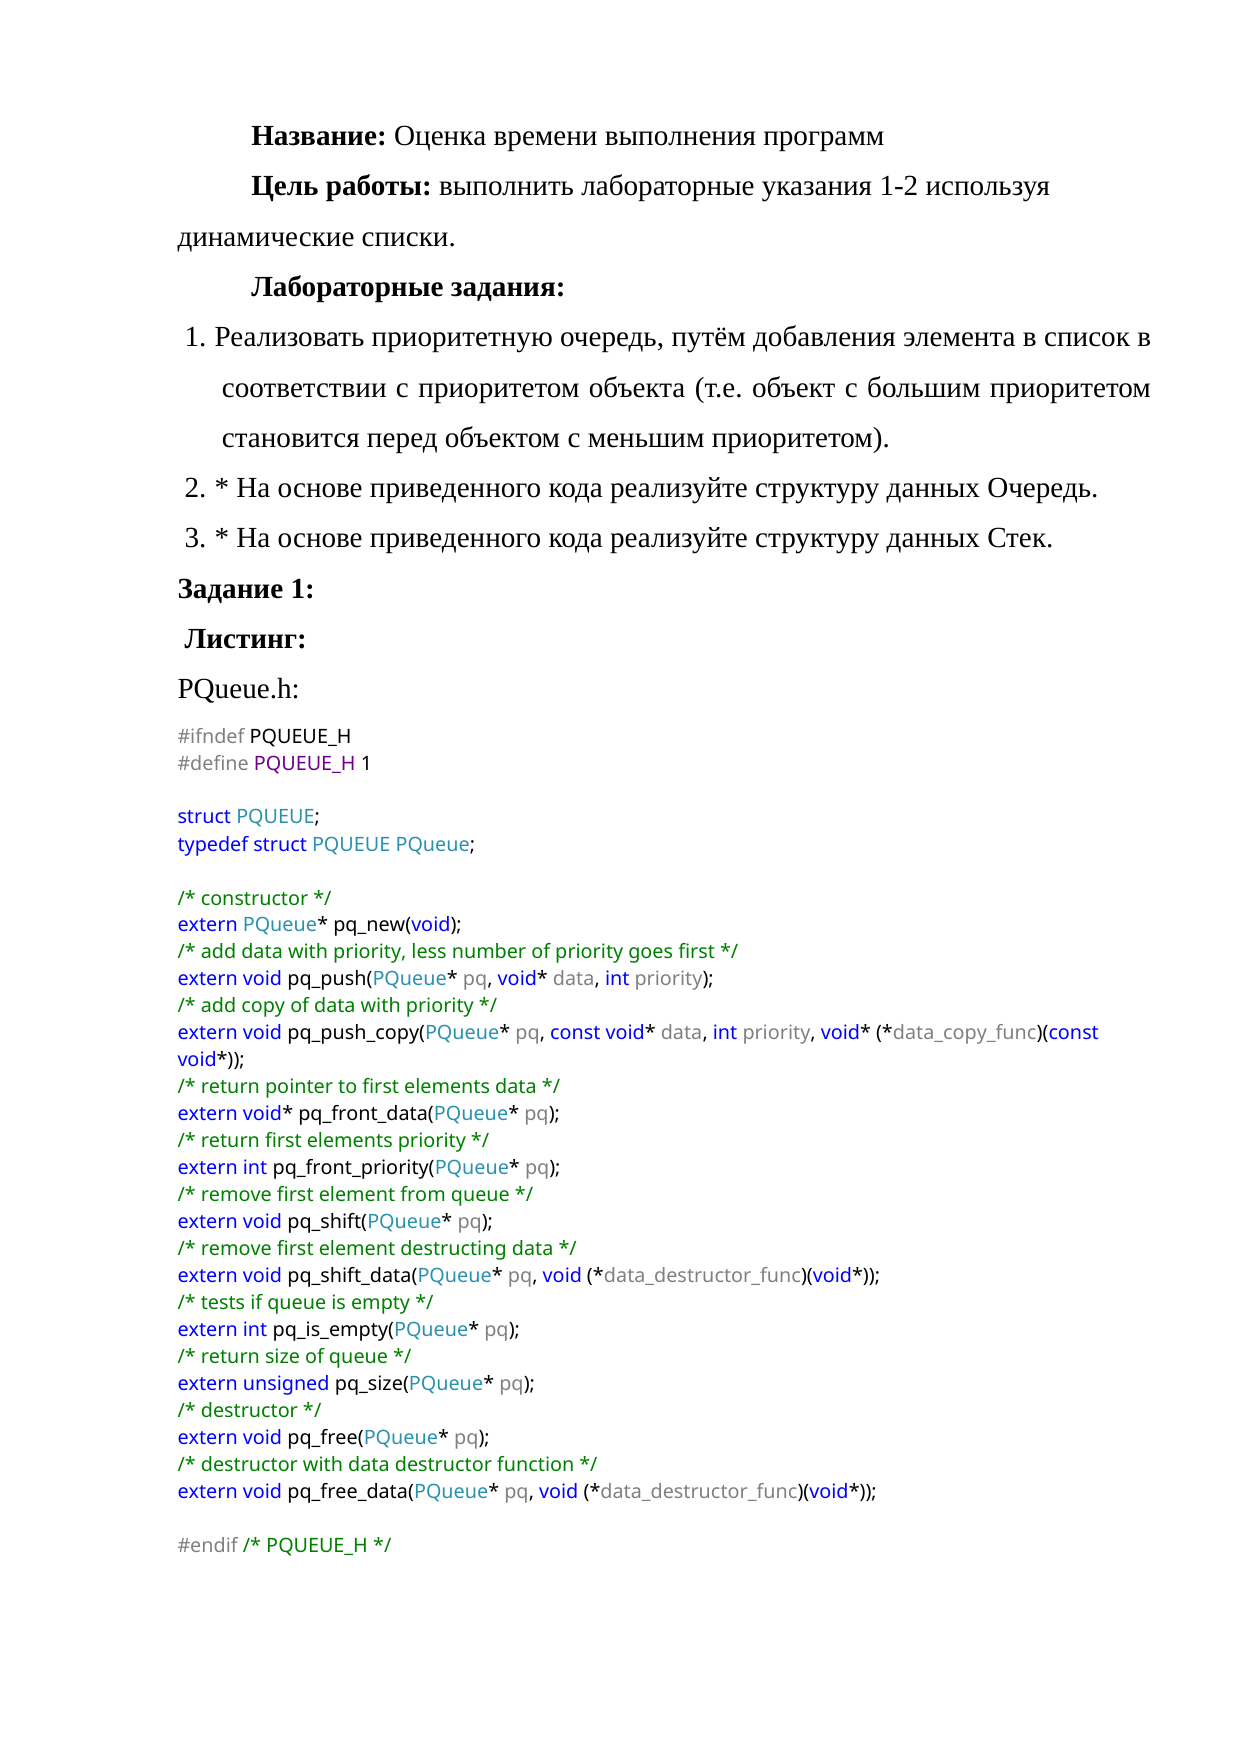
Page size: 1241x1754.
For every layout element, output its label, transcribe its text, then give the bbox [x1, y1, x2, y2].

text /* constructor */ [177, 884, 1152, 911]
text extern int pq_is_empty(PQueue* pq); [177, 1315, 1152, 1342]
text extern void pq_free(PQueue* pq); [177, 1423, 1152, 1450]
text #endif /* PQUEUE_H */ [177, 1531, 1152, 1558]
text extern void pq_free_data(PQueue* pq, void (*data_destructor_func)(void*)); [177, 1477, 1152, 1504]
list * На основе приведенного кода реализуйте структуру данных Стек. [184, 521, 1152, 554]
list * На основе приведенного кода реализуйте структуру данных Очередь. [184, 470, 1152, 504]
text extern int pq_front_priority(PQueue* pq); [177, 1153, 1152, 1181]
text extern void* pq_front_data(PQueue* pq); [177, 1099, 1152, 1127]
text Лабораторные задания: [177, 269, 1152, 303]
text /* add data with priority, less number of priority goes first */ [177, 938, 1152, 965]
text /* remove first element from queue */ [177, 1181, 1152, 1207]
text Задание 1: [177, 571, 1152, 604]
text Цель работы: выполнить лабораторные указания 1-2 используя динамические списки. [177, 168, 1152, 252]
text extern void pq_shift_data(PQueue* pq, void (*data_destructor_func)(void*)); [177, 1261, 1152, 1288]
text Название: Оценка времени выполнения программ [177, 118, 1152, 152]
text struct PQUEUE; [177, 803, 1152, 830]
text Листинг: [184, 621, 1152, 655]
text extern PQueue* pq_new(void); [177, 911, 1152, 938]
list Реализовать приоритетную очередь, путём добавления элемента в список в соответствии с приоритетом объекта (т.е. объект с большим приоритетом становится перед объектом с меньшим приоритетом). [184, 319, 1152, 453]
text #ifndef PQUEUE_H [177, 722, 1152, 749]
text extern unsigned pq_size(PQueue* pq); [177, 1369, 1152, 1396]
text /* return first elements priority */ [177, 1127, 1152, 1153]
text #define PQUEUE_H 1 [177, 749, 1152, 776]
text /* remove first element destructing data */ [177, 1234, 1152, 1261]
text extern void pq_push(PQueue* pq, void* data, int priority); [177, 965, 1152, 992]
text /* add copy of data with priority */ [177, 992, 1152, 1019]
text /* destructor */ [177, 1396, 1152, 1423]
text /* tests if queue is empty */ [177, 1288, 1152, 1315]
text PQueue.h: [177, 672, 1152, 705]
text /* return pointer to first elements data */ [177, 1073, 1152, 1099]
text extern void pq_push_copy(PQueue* pq, const void* data, int priority, void* (*data_copy_func)(const void*)); [177, 1019, 1152, 1073]
text /* return size of queue */ [177, 1342, 1152, 1369]
text extern void pq_shift(PQueue* pq); [177, 1207, 1152, 1234]
text typedef struct PQUEUE PQueue; [177, 830, 1152, 857]
text /* destructor with data destructor function */ [177, 1450, 1152, 1477]
